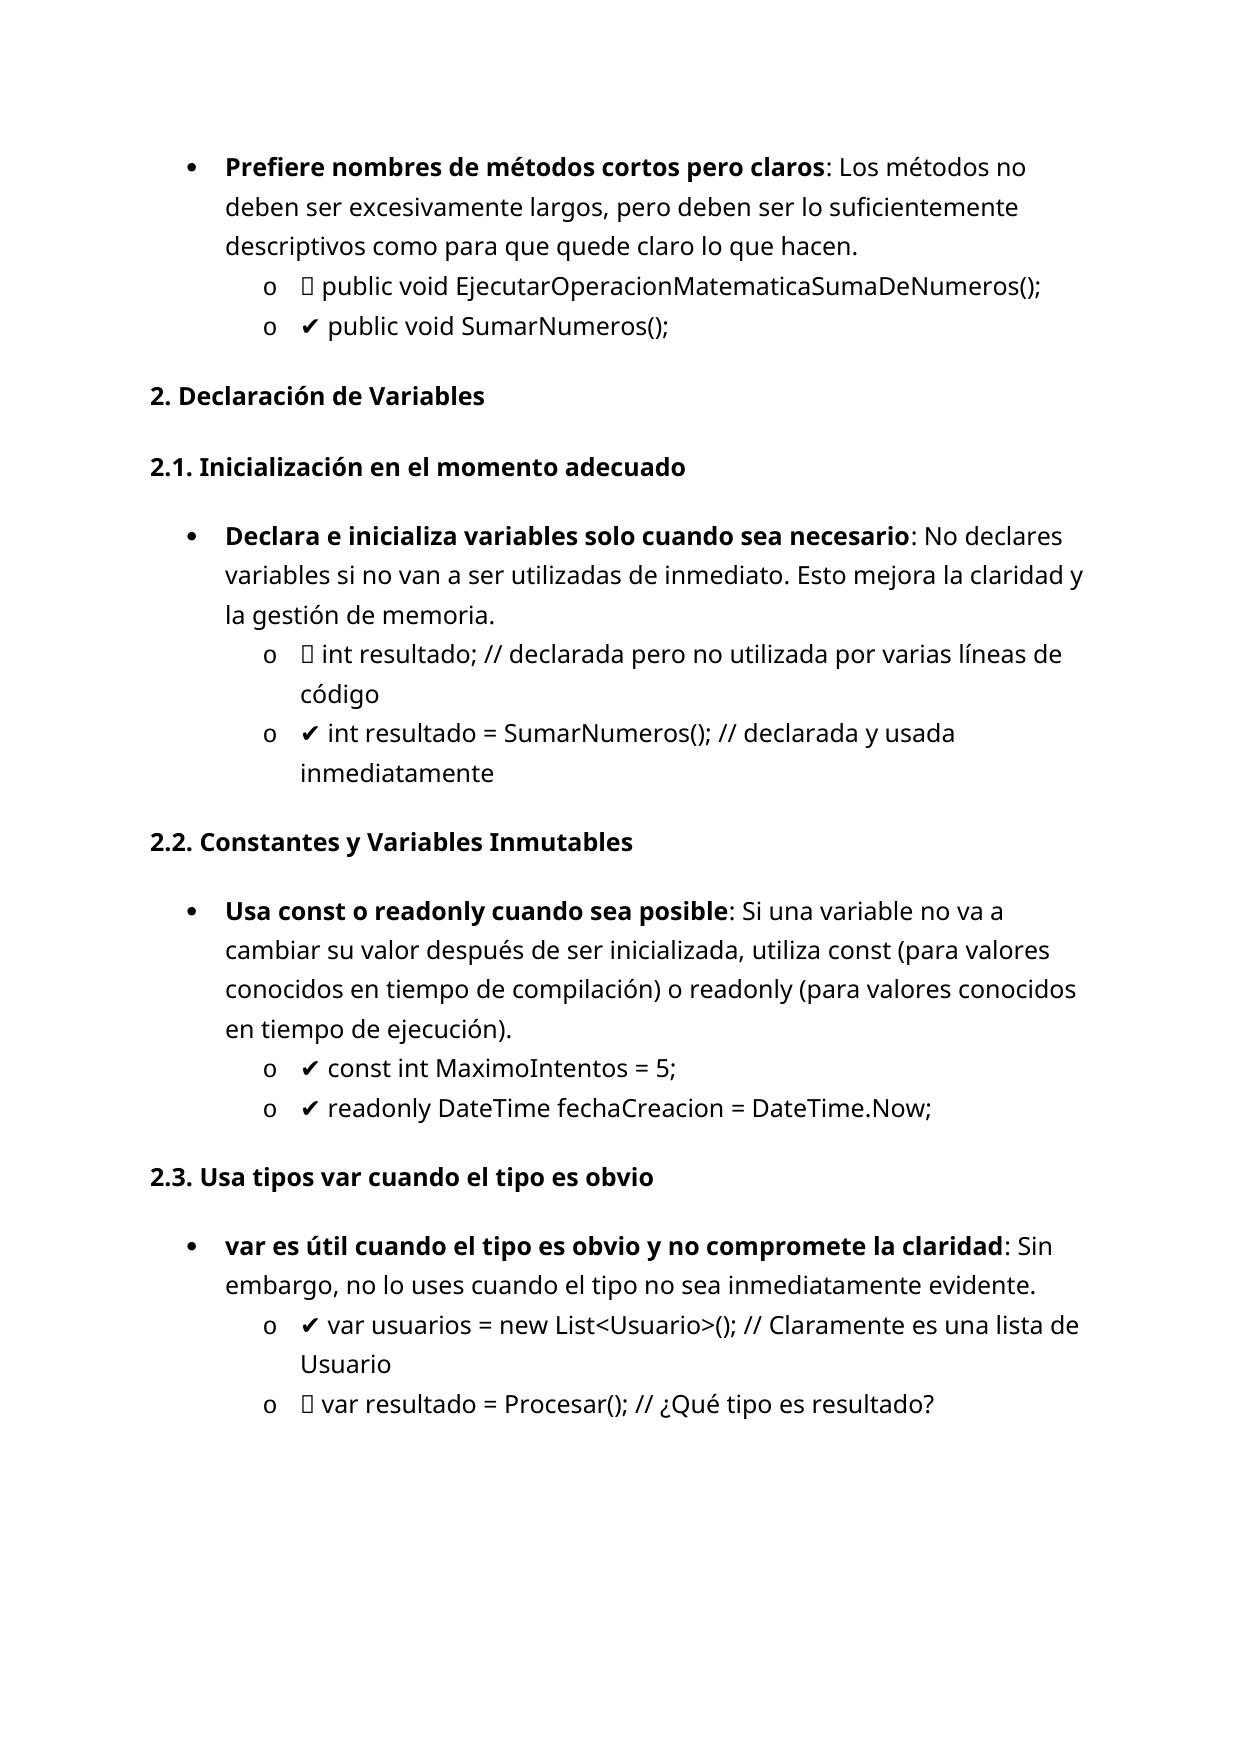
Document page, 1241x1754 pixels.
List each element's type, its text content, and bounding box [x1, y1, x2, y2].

list ✔️ int resultado = SumarNumeros(); // declarada y usada inmediatamente [262, 716, 1090, 790]
subtitle 2. Declaración de Variables [150, 379, 1090, 413]
list ✔️ public void SumarNumeros(); [262, 308, 1090, 342]
list ❌ var resultado = Procesar(); // ¿Qué tipo es resultado? [262, 1387, 1090, 1421]
list Usa const o readonly cuando sea posible: Si una variable no va a cambiar su valor después de ser inicializada, utiliza const (para valores conocidos en tiempo de compilación) o readonly (para valores conocidos en tiempo de ejecución). [187, 893, 1090, 1046]
list ✔️ const int MaximoIntentos = 5; [262, 1051, 1090, 1085]
list ❌ int resultado; // declarada pero no utilizada por varias líneas de código [262, 637, 1090, 711]
list ❌ public void EjecutarOperacionMatematicaSumaDeNumeros(); [262, 268, 1090, 303]
list ✔️ readonly DateTime fechaCreacion = DateTime.Now; [262, 1091, 1090, 1125]
list Prefiere nombres de métodos cortos pero claros: Los métodos no deben ser excesivamente largos, pero deben ser lo suficientemente descriptivos como para que quede claro lo que hacen. [187, 150, 1090, 263]
subtitle 2.1. Inicialización en el momento adecuado [150, 449, 1090, 484]
list ✔️ var usuarios = new List<Usuario>(); // Claramente es una lista de Usuario [262, 1307, 1090, 1381]
subtitle 2.2. Constantes y Variables Inmutables [150, 824, 1090, 858]
list Declara e inicializa variables solo cuando sea necesario: No declares variables si no van a ser utilizadas de inmediato. Esto mejora la claridad y la gestión de memoria. [187, 518, 1090, 631]
list var es útil cuando el tipo es obvio y no compromete la claridad: Sin embargo, no lo uses cuando el tipo no sea inmediatamente evidente. [187, 1228, 1090, 1302]
subtitle 2.3. Usa tipos var cuando el tipo es obvio [150, 1160, 1090, 1194]
